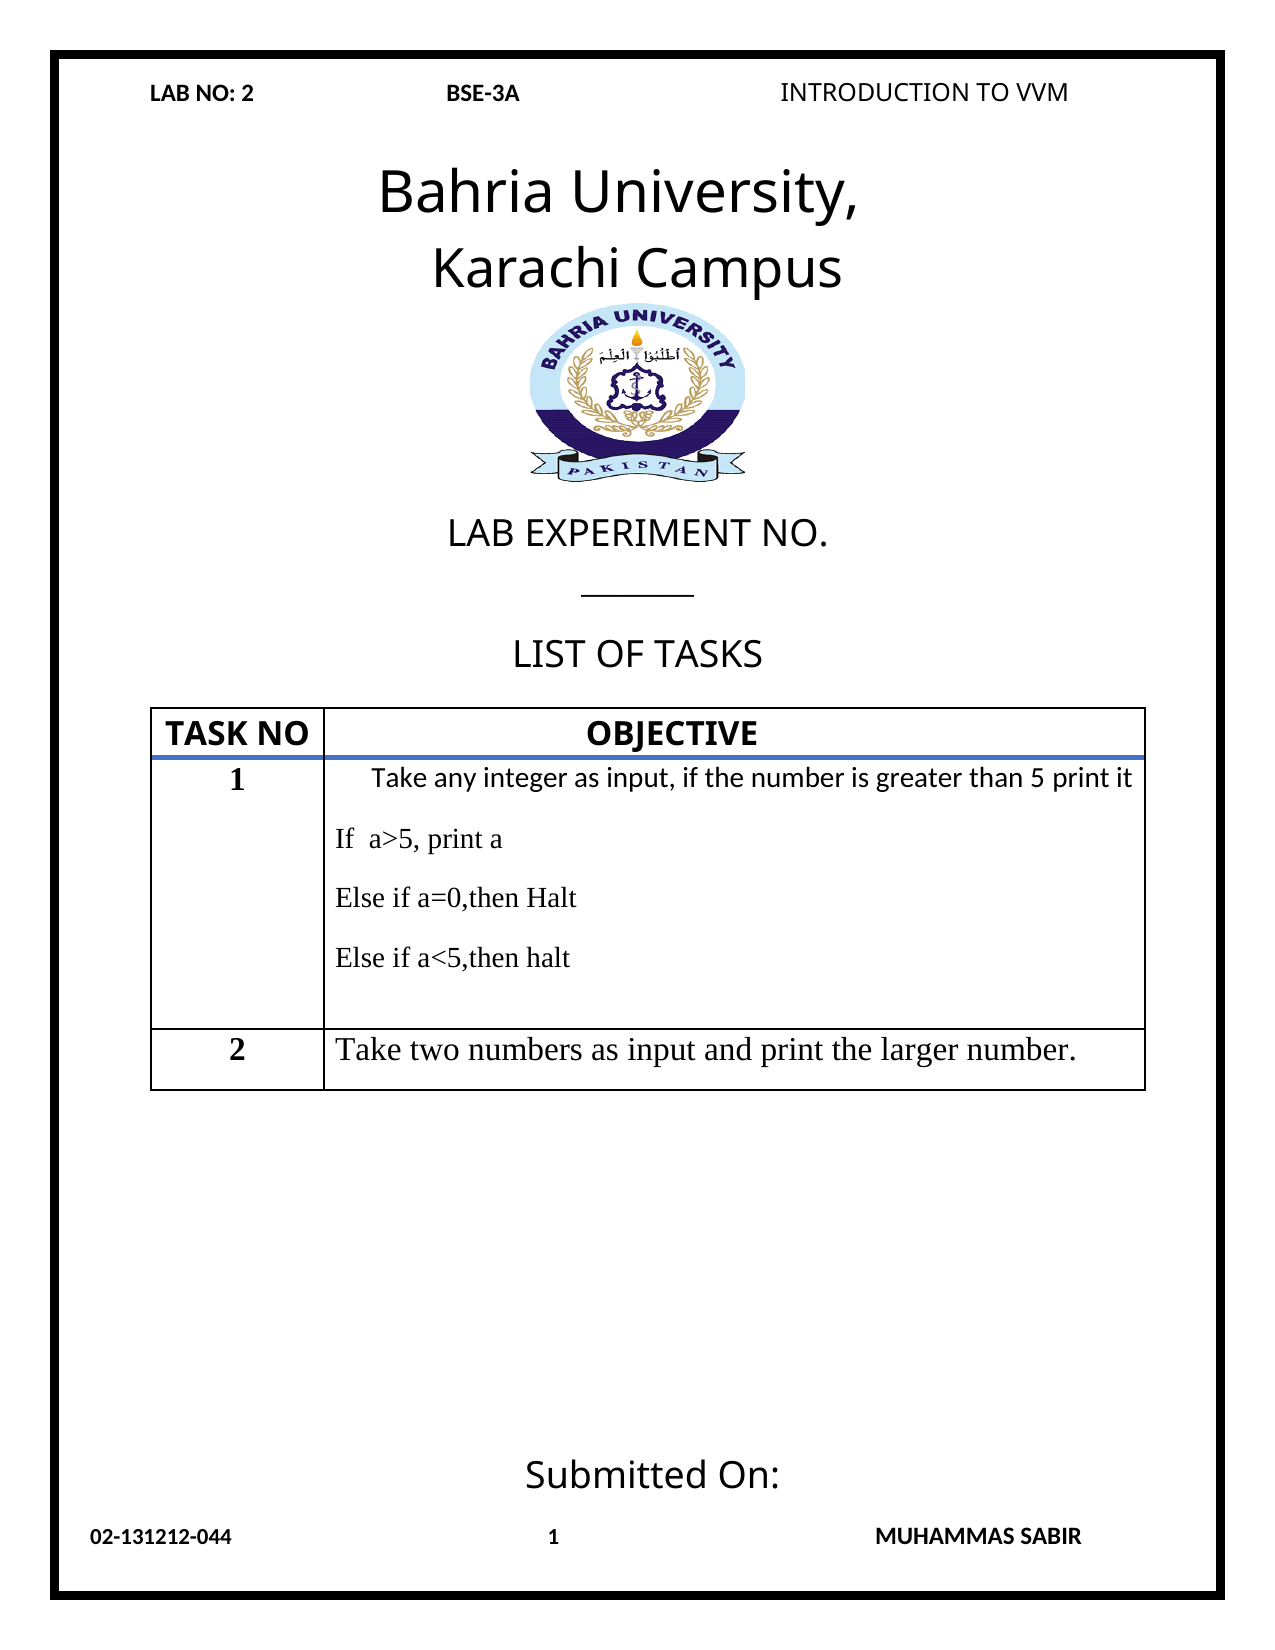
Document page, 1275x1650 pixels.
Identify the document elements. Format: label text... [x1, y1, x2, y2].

text Submitted On: [450, 1448, 1125, 1499]
text Karachi Campus [150, 229, 1125, 303]
text LAB EXPERIMENT NO. [150, 506, 1125, 557]
table_cell 1 [152, 760, 323, 1027]
picture [529, 303, 746, 482]
text ______ [150, 557, 1125, 601]
table_cell Take two numbers as input and print the larger number. [325, 1030, 1144, 1089]
text LIST OF TASKS [150, 628, 1125, 679]
table_cell Take any integer as input, if the number is greater than 5 print it If a>5, print a Else if a=0,then Halt Else if a<5,then halt [325, 760, 1144, 1027]
text Bahria University, [150, 150, 1125, 229]
table_header OBJECTIVE [325, 709, 1144, 755]
table_cell 2 [152, 1030, 323, 1089]
table_header TASK NO [152, 709, 323, 755]
